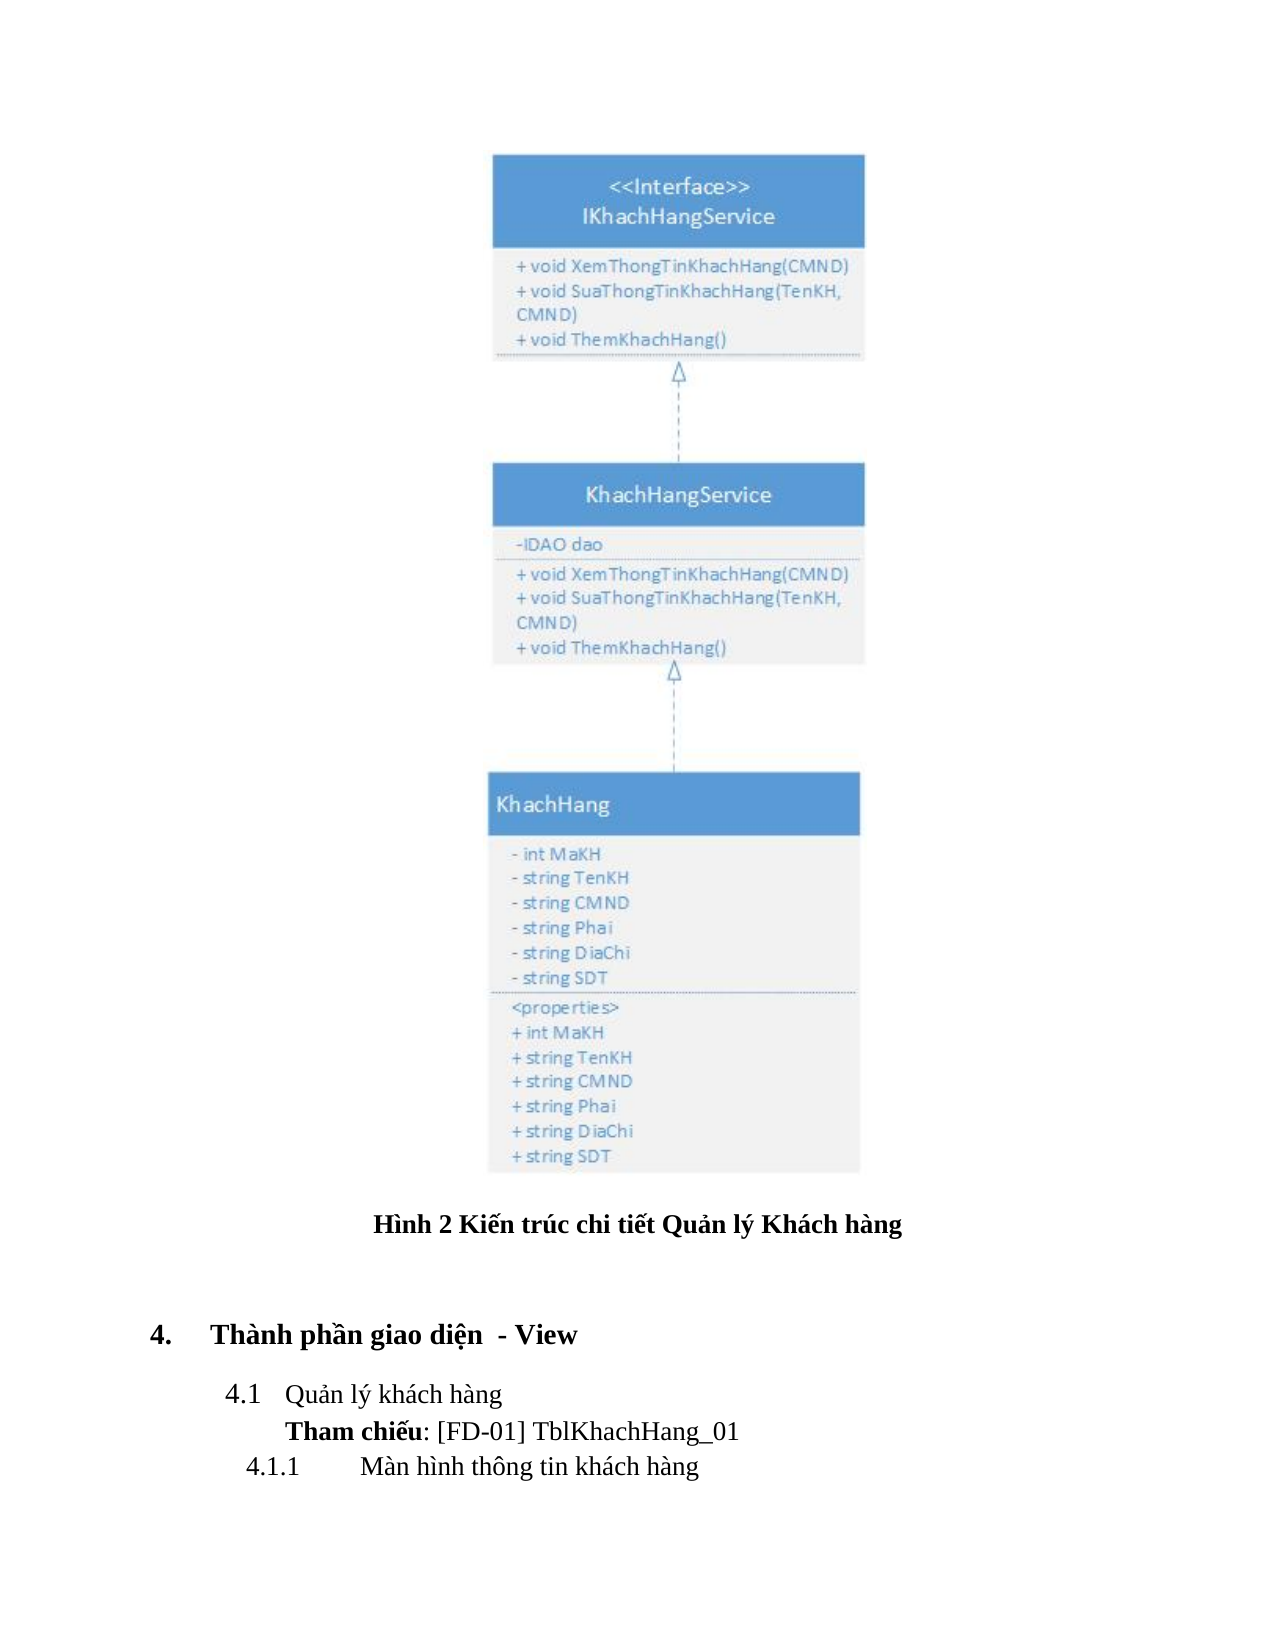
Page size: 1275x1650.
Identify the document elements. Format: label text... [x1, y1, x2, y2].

title Thành phần giao diện - View [150, 1317, 1125, 1350]
list Màn hình thông tin khách hàng [300, 1450, 1125, 1482]
list Tham chiếu: [FD-01] TblKhachHang_01 [285, 1415, 1125, 1446]
picture [482, 150, 868, 1183]
text Quản lý khách hàng [225, 1376, 1125, 1410]
text Hình 2 Kiến trúc chi tiết Quản lý Khách hàng [150, 1208, 1125, 1239]
